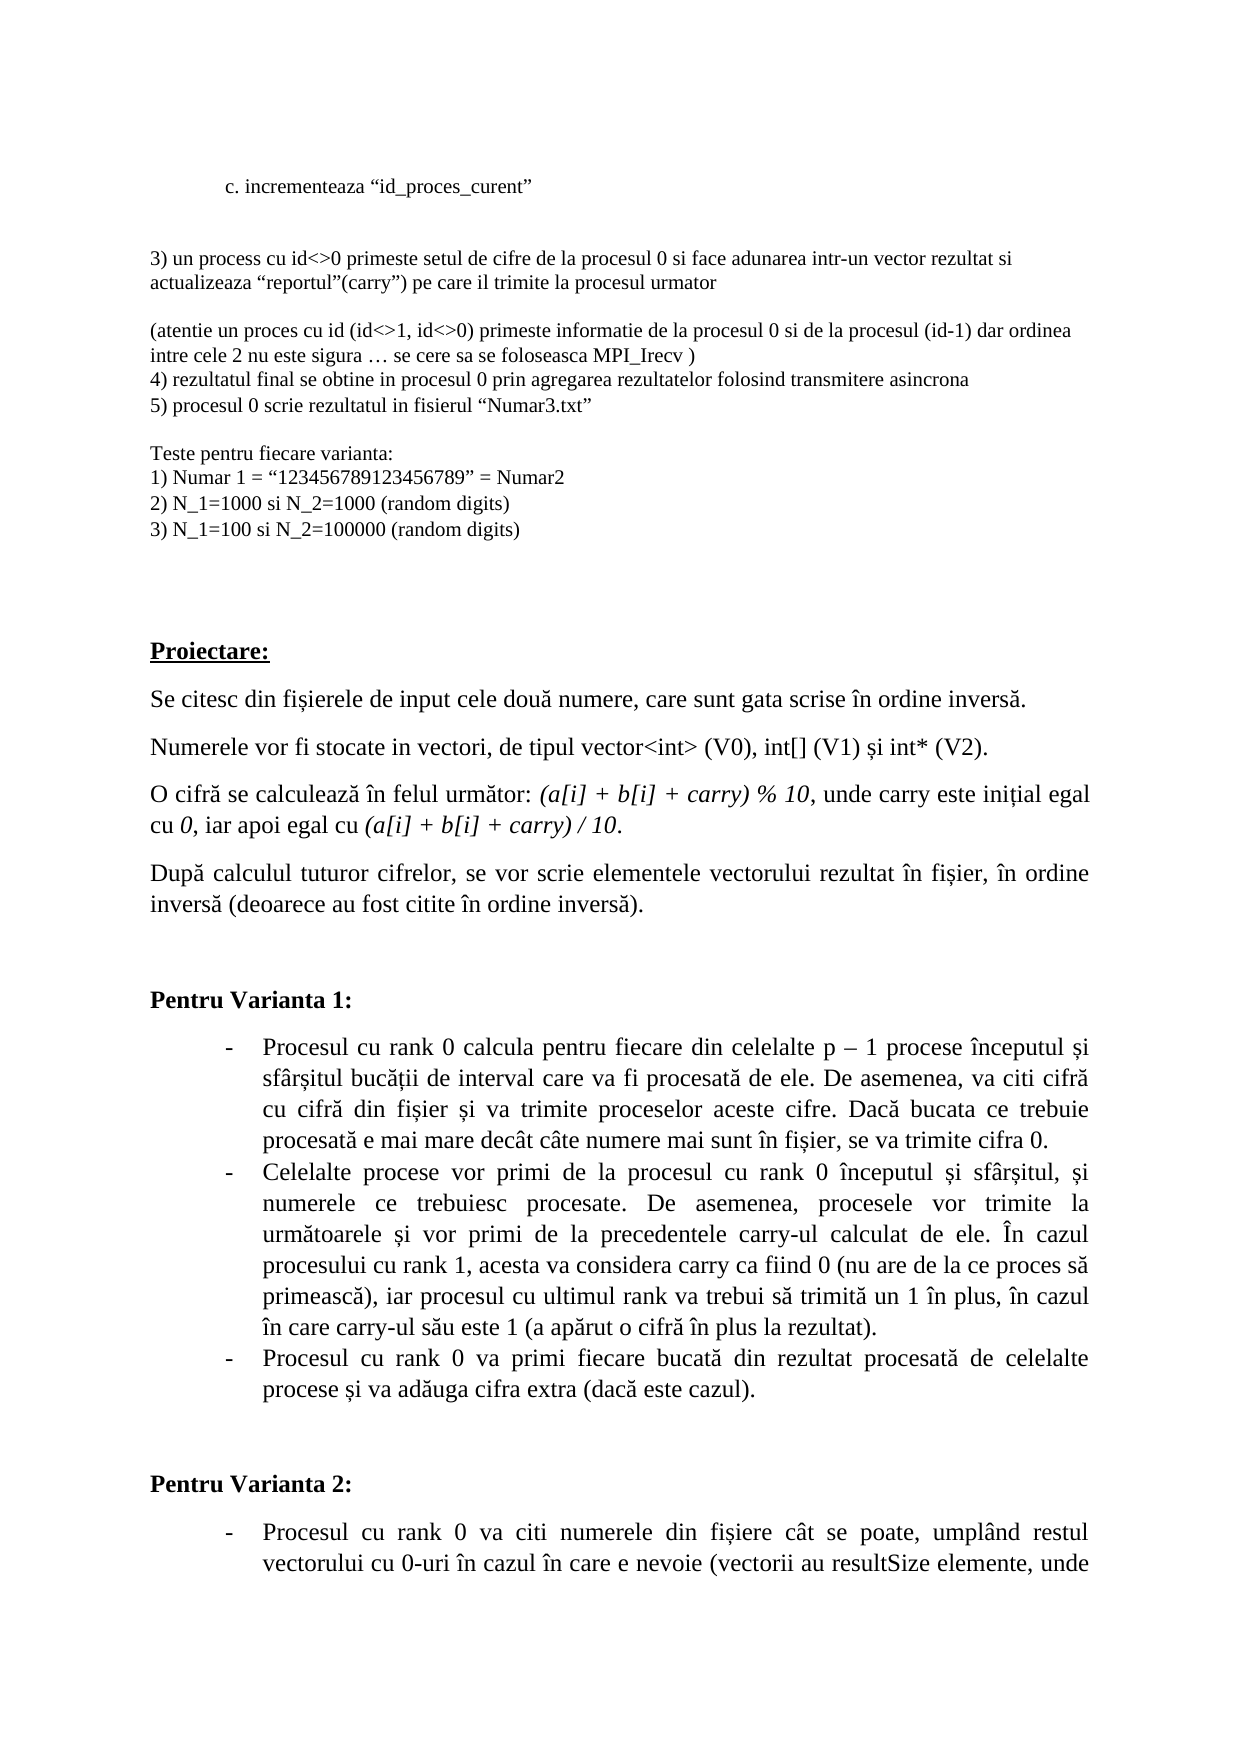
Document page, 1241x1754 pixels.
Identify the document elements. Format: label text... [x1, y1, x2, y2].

text Pentru Varianta 1: [150, 985, 1090, 1013]
text Teste pentru fiecare varianta: [150, 441, 1090, 465]
list Celelalte procese vor primi de la procesul cu rank 0 începutul și sfârșitul, și numerele ce trebuiesc procesate. De asemenea, procesele vor trimite la următoarele și vor primi de la precedentele carry-ul calculat de ele. În cazul procesului cu rank 1, acesta va considera carry ca fiind 0 (nu are de la ce proces să primească), iar procesul cu ultimul rank va trebui să trimită un 1 în plus, în cazul în care carry-ul său este 1 (a apărut o cifră în plus la rezultat). [225, 1157, 1090, 1341]
text Pentru Varianta 2: [150, 1469, 1090, 1498]
text 4) rezultatul final se obtine in procesul 0 prin agregarea rezultatelor folosind transmitere asincrona [150, 367, 1090, 391]
text Proiectare: [150, 636, 1090, 665]
text Numerele vor fi stocate in vectori, de tipul vector<int> (V0), int[] (V1) și int* (V2). [150, 732, 1090, 761]
text O cifră se calculează în felul următor: (a[i] + b[i] + carry) % 10, unde carry este inițial egal cu 0, iar apoi egal cu (a[i] + b[i] + carry) / 10. [150, 779, 1090, 839]
text (atentie un proces cu id (id<>1, id<>0) primeste informatie de la procesul 0 si de la procesul (id-1) dar ordinea intre cele 2 nu este sigura … se cere sa se foloseasca MPI_Irecv ) [150, 318, 1090, 367]
text 1) Numar 1 = “123456789123456789” = Numar2 [150, 465, 1090, 489]
text Se citesc din fișierele de input cele două numere, care sunt gata scrise în ordine inversă. [150, 684, 1090, 713]
list Procesul cu rank 0 calcula pentru fiecare din celelalte p – 1 procese începutul și sfârșitul bucății de interval care va fi procesată de ele. De asemenea, va citi cifră cu cifră din fișier și va trimite proceselor aceste cifre. Dacă bucata ce trebuie procesată e mai mare decât câte numere mai sunt în fișier, se va trimite cifra 0. [225, 1032, 1090, 1154]
text 2) N_1=1000 si N_2=1000 (random digits) [150, 491, 1090, 515]
list Procesul cu rank 0 va primi fiecare bucată din rezultat procesată de celelalte procese și va adăuga cifra extra (dacă este cazul). [225, 1343, 1090, 1403]
text 5) procesul 0 scrie rezultatul in fisierul “Numar3.txt” [150, 393, 1090, 417]
text 3) un process cu id<>0 primeste setul de cifre de la procesul 0 si face adunarea intr-un vector rezultat si actualizeaza “reportul”(carry”) pe care il trimite la procesul urmator [150, 246, 1090, 294]
text După calculul tuturor cifrelor, se vor scrie elementele vectorului rezultat în fișier, în ordine inversă (deoarece au fost citite în ordine inversă). [150, 858, 1090, 918]
list c. incrementeaza “id_proces_curent” [150, 174, 1090, 198]
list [225, 1517, 1090, 1577]
text 3) N_1=100 si N_2=100000 (random digits) [150, 517, 1090, 541]
